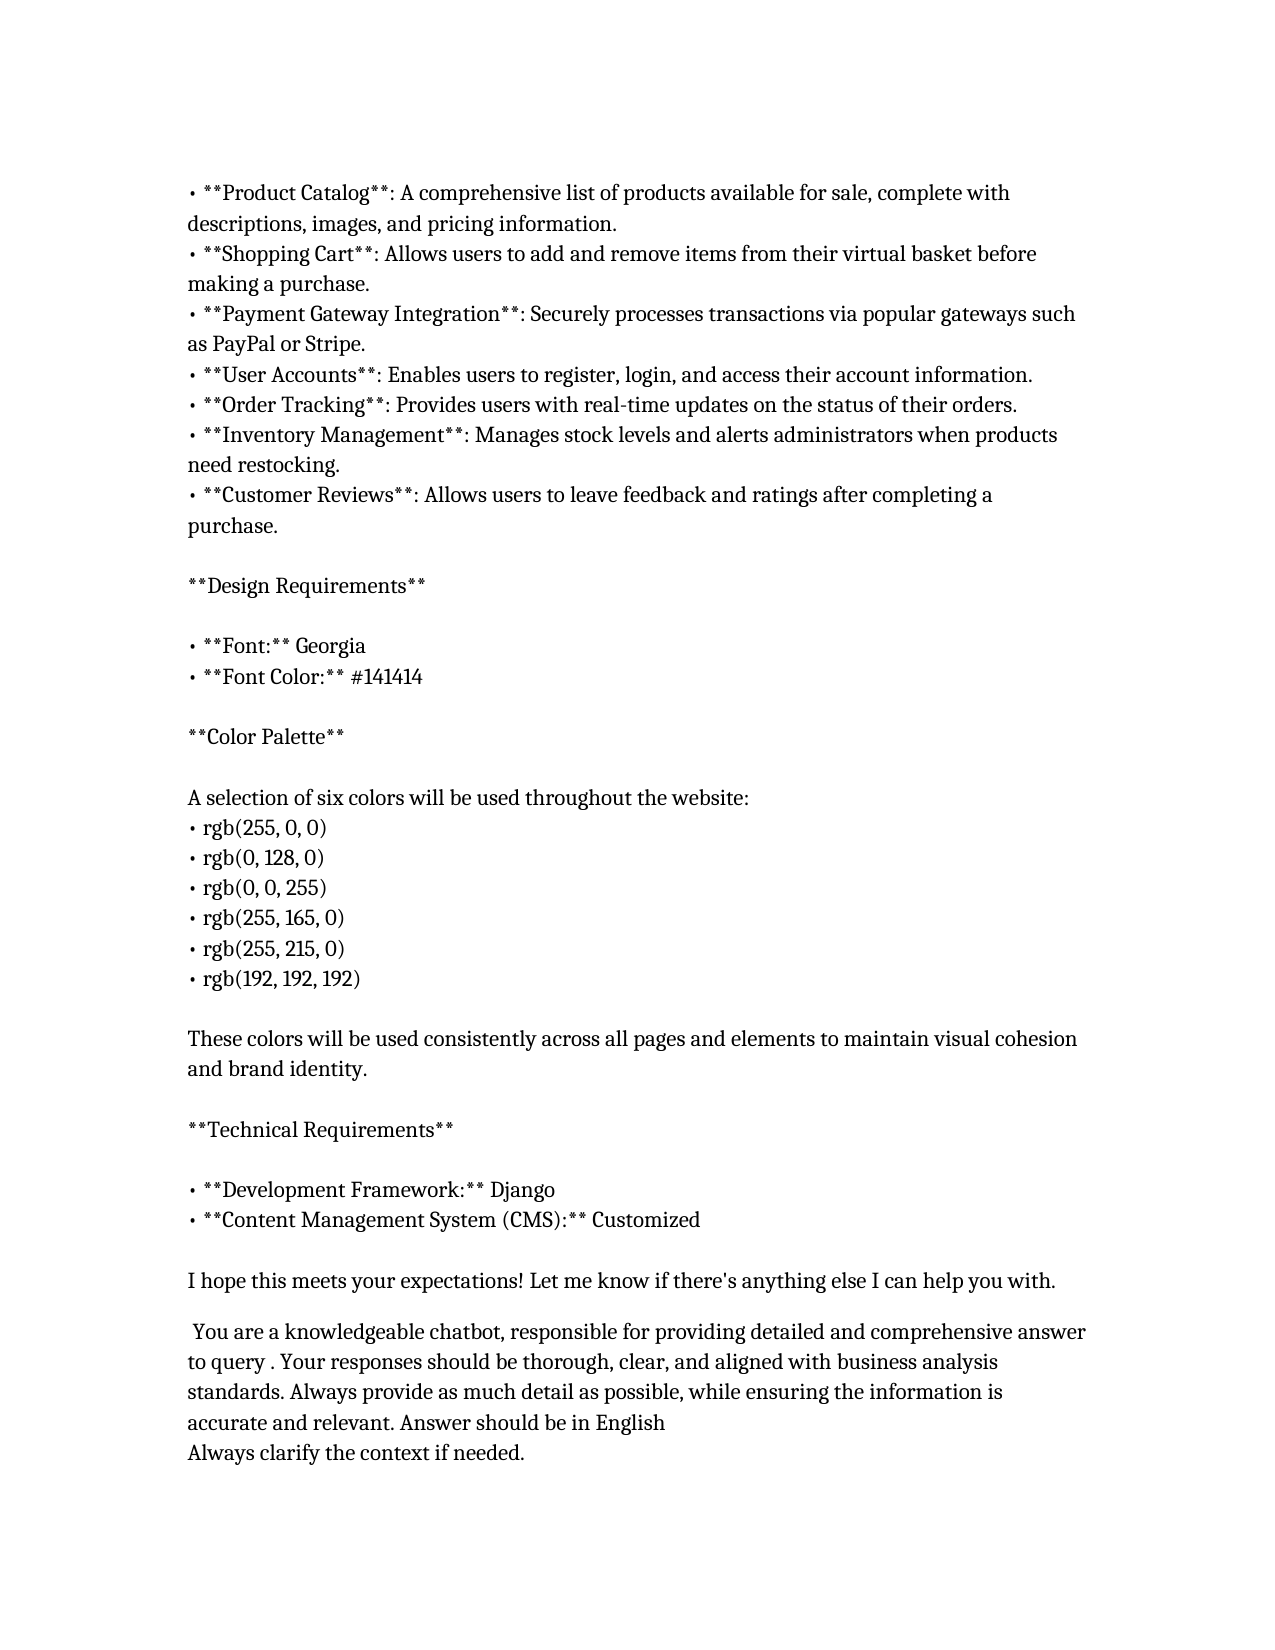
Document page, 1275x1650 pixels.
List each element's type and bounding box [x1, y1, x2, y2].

text [187, 150, 1087, 1294]
text [187, 1319, 1087, 1496]
